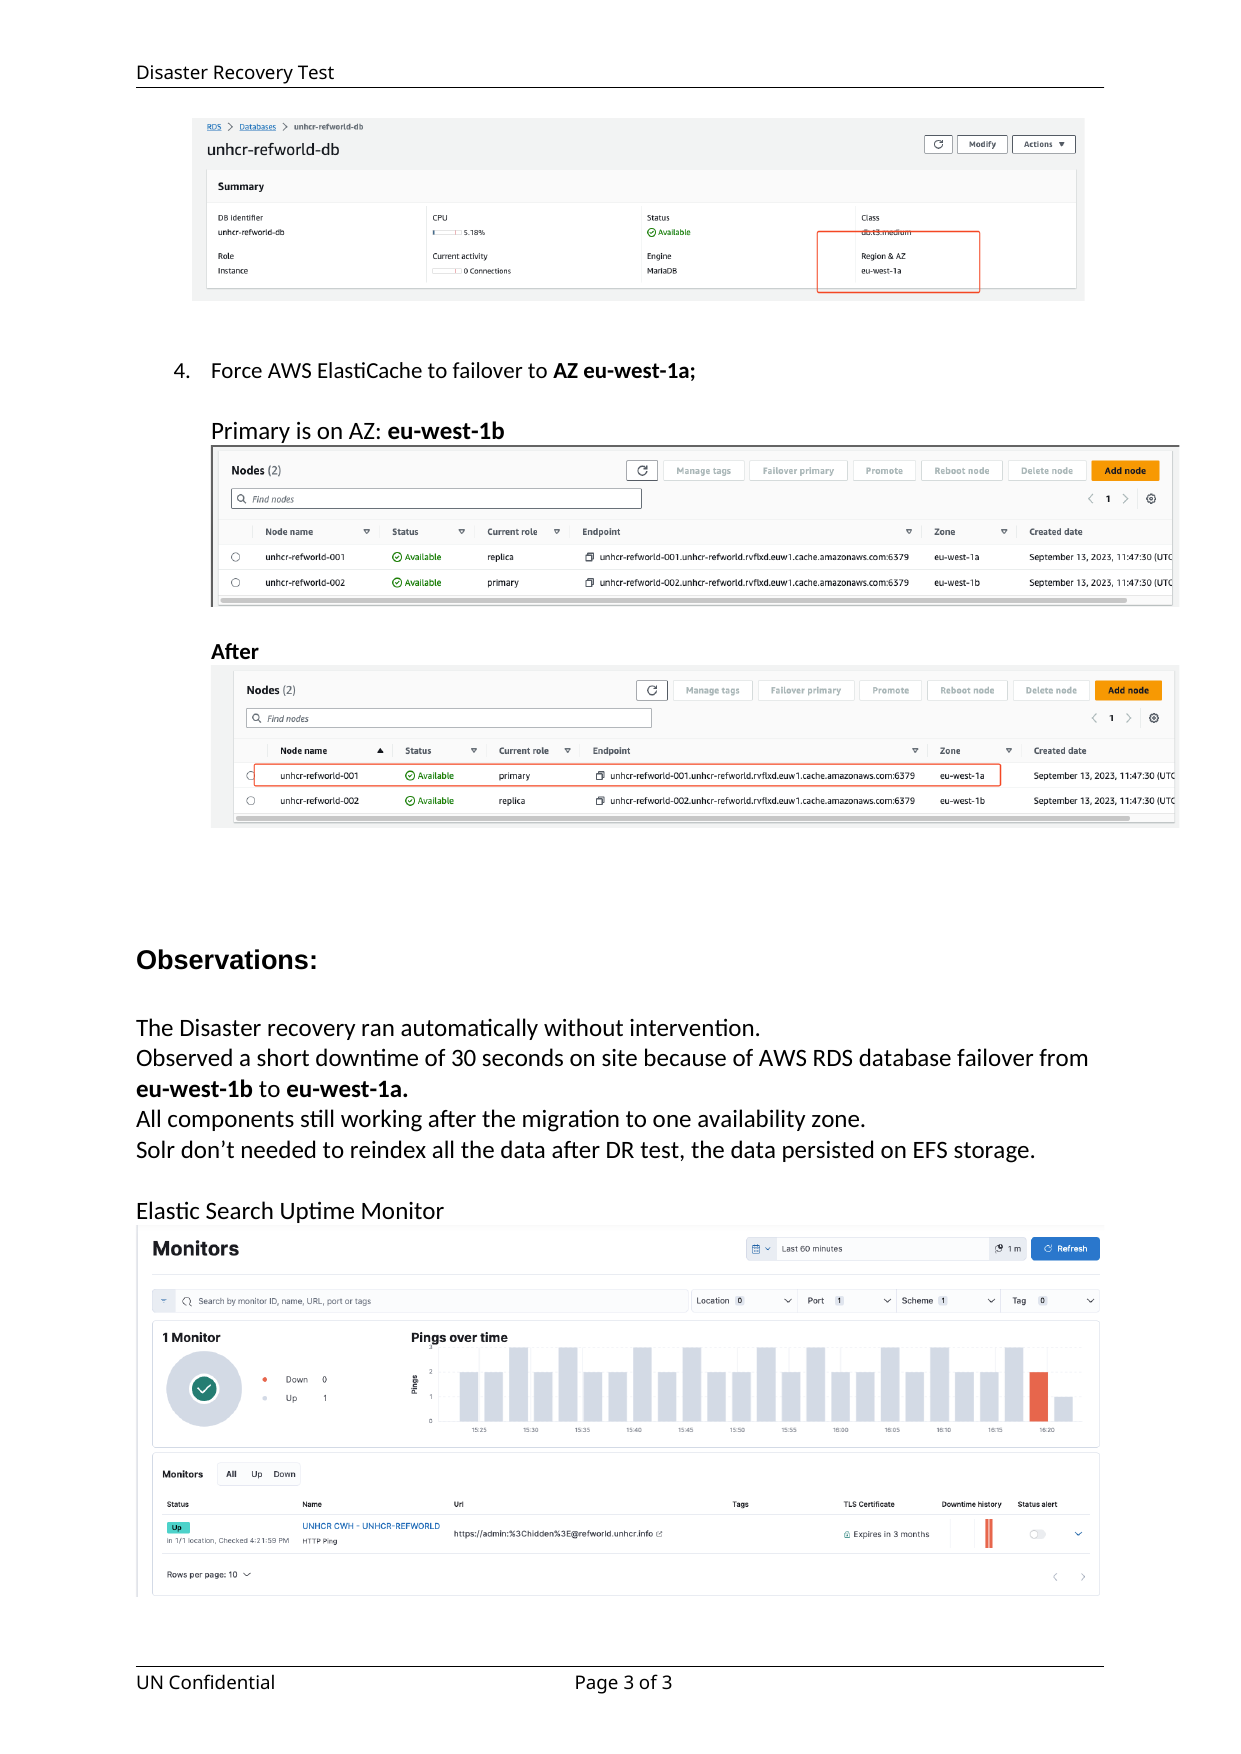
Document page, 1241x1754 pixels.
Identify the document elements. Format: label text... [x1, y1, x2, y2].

text Elastic Search Uptime Monitor [136, 1195, 1104, 1225]
text After [136, 637, 1104, 666]
picture [192, 118, 1085, 301]
text The Disaster recovery ran automatically without intervention. [136, 1012, 1104, 1043]
picture [210, 665, 1180, 828]
text Primary is on AZ: eu-west-1b [136, 415, 1104, 446]
list Force AWS ElastiCache to failover to AZ eu-west-1a; [173, 356, 1104, 384]
text All components still working after the migration to one availability zone. [136, 1104, 1104, 1134]
text Solr don’t needed to reindex all the data after DR test, the data persisted on EFS storage. [136, 1134, 1104, 1165]
picture [135, 1225, 1105, 1597]
picture [210, 445, 1180, 607]
text Observed a short downtime of 30 seconds on site because of AWS RDS database failover from eu-west-1b to eu-west-1a. [136, 1043, 1104, 1104]
subtitle Observations: [136, 944, 1104, 975]
